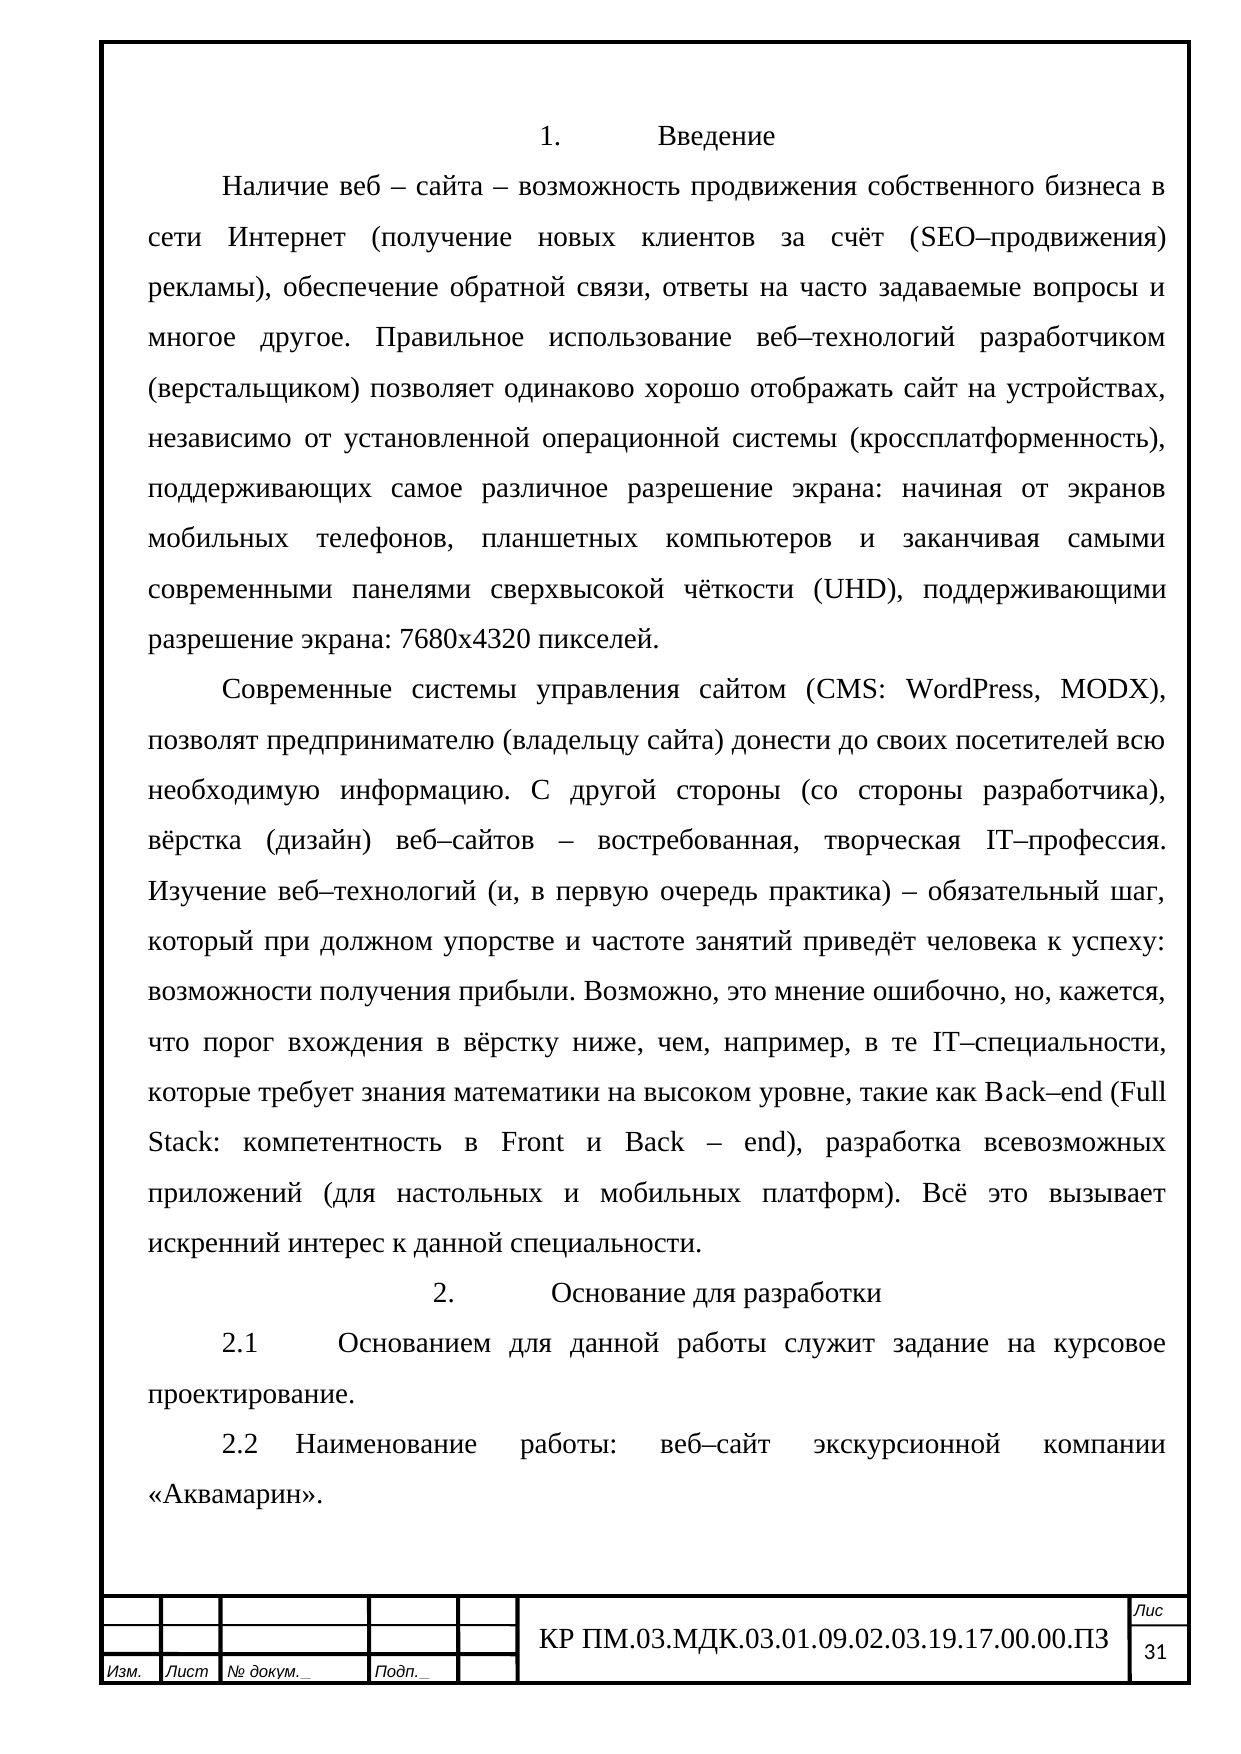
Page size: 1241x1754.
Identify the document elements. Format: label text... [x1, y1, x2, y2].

list Наименование работы: веб–сайт экскурсионной компании «Аквамарин». [148, 1426, 1167, 1510]
list Современные системы управления сайтом (CMS: WordPress, MODX), позволят предпринимателю (владельцу сайта) донести до своих посетителей всю необходимую информацию. С другой стороны (со стороны разработчика), вёрстка (дизайн) веб–сайтов – востребованная, творческая IT–профессия. Изучение веб–технологий (и, в первую очередь практика) – обязательный шаг, который при должном упорстве и частоте занятий приведёт человека к успеху: возможности получения прибыли. Возможно, это мнение ошибочно, но, кажется, что порог вхождения в вёрстку ниже, чем, например, в те IT–специальности, которые требует знания математики на высоком уровне, такие как Back–end (Full Stack: компетентность в Front и Back – end), разработка всевозможных приложений (для настольных и мобильных платформ). Всё это вызывает искренний интерес к данной специальности. [148, 672, 1167, 1258]
list Введение [148, 118, 1167, 152]
list Наличие веб – сайта – возможность продвижения собственного бизнеса в сети Интернет (получение новых клиентов за счёт (SEO–продвижения) рекламы), обеспечение обратной связи, ответы на часто задаваемые вопросы и многое другое. Правильное использование веб–технологий разработчиком (верстальщиком) позволяет одинаково хорошо отображать сайт на устройствах, независимо от установленной операционной системы (кроссплатформенность), поддерживающих самое различное разрешение экрана: начиная от экранов мобильных телефонов, планшетных компьютеров и заканчивая самыми современными панелями сверхвысокой чёткости (UHD), поддерживающими разрешение экрана: 7680x4320 пикселей. [148, 168, 1167, 655]
list Основание для разработки [148, 1275, 1167, 1309]
list Основанием для данной работы служит задание на курсовое проектирование. [148, 1326, 1167, 1409]
